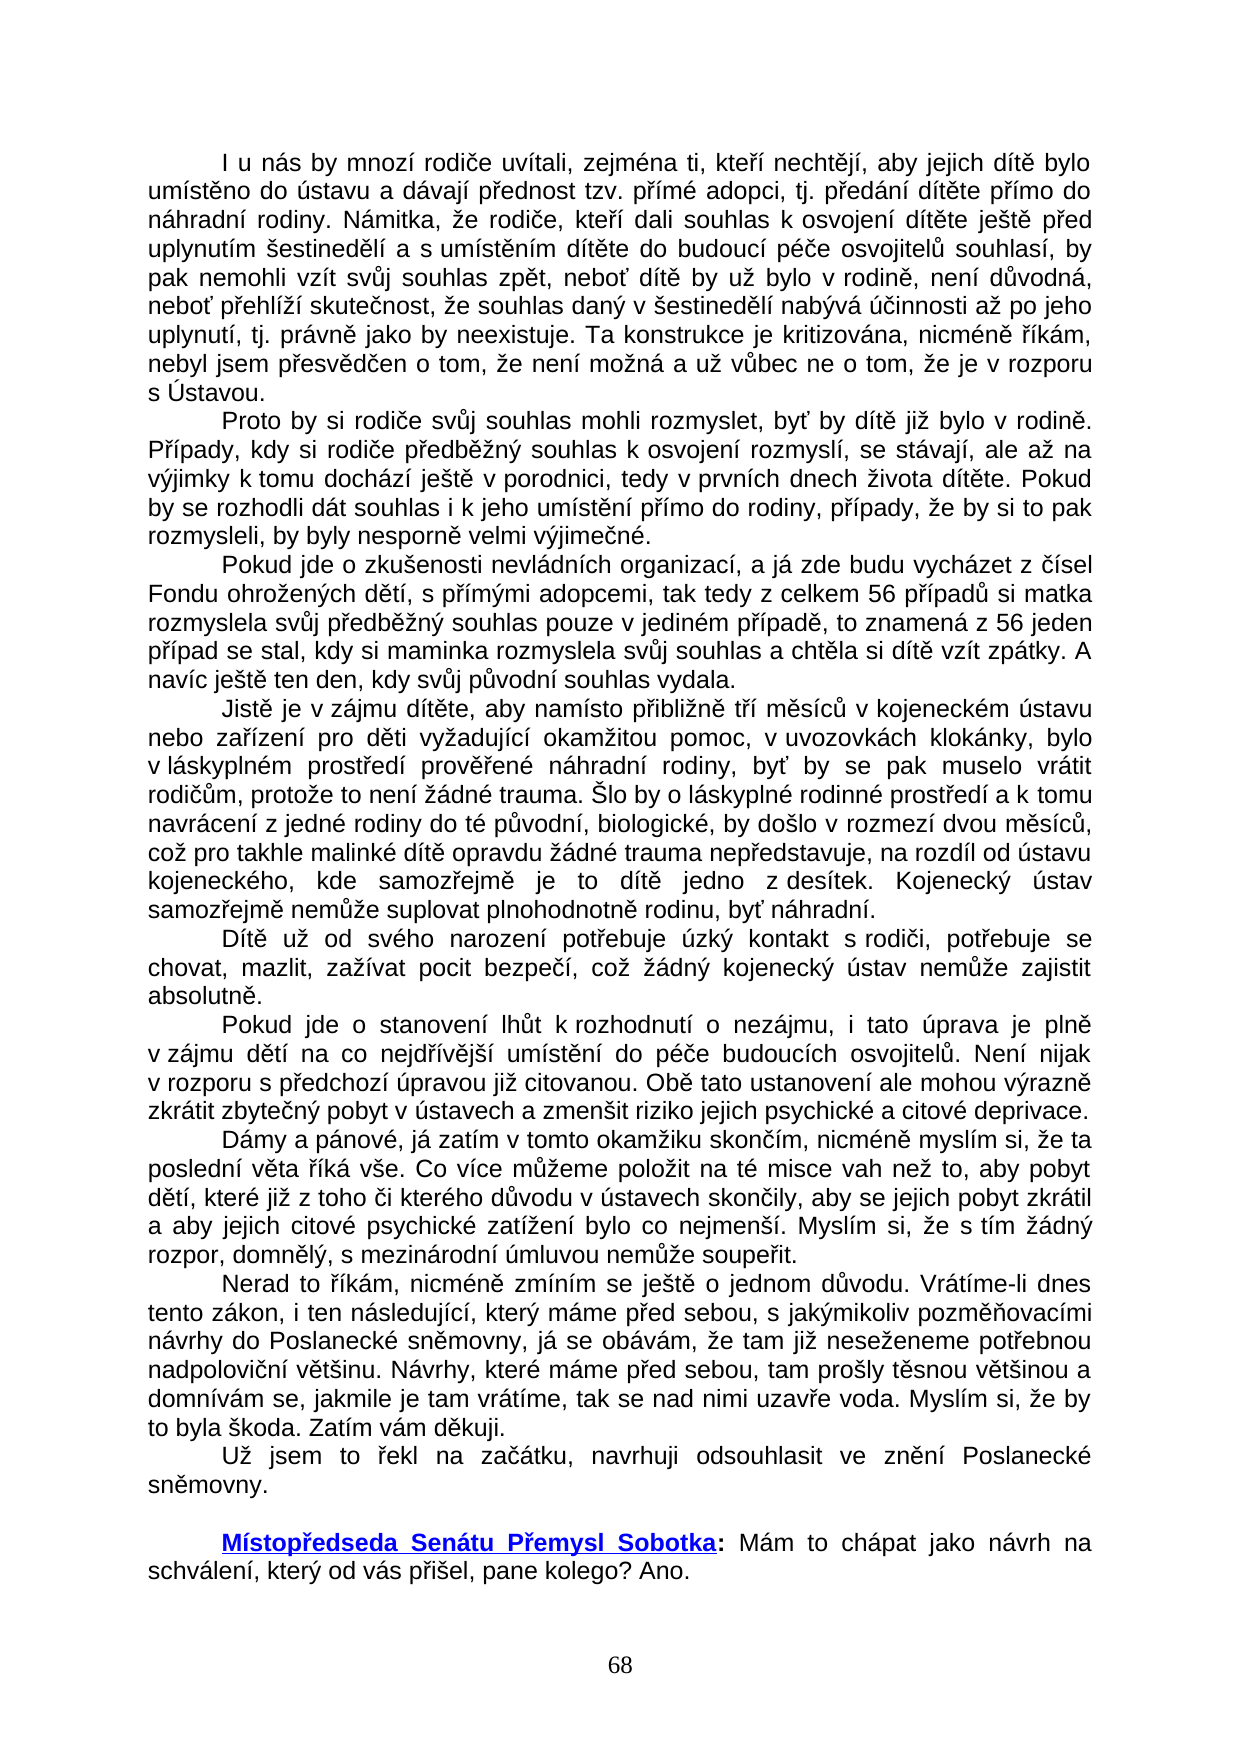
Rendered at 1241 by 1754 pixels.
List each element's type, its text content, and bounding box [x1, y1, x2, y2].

text Pokud jde o zkušenosti nevládních organizací, a já zde budu vycházet z čísel Fondu ohrožených dětí, s přímými adopcemi, tak tedy z celkem 56 případů si matka rozmyslela svůj předběžný souhlas pouze v jediném případě, to znamená z 56 jeden případ se stal, kdy si maminka rozmyslela svůj souhlas a chtěla si dítě vzít zpátky. A navíc ještě ten den, kdy svůj původní souhlas vydala. [148, 550, 1093, 694]
text Už jsem to řekl na začátku, navrhuji odsouhlasit ve znění Poslanecké sněmovny. [148, 1441, 1093, 1499]
text Nerad to říkám, nicméně zmíním se ještě o jednom důvodu. Vrátíme-li dnes tento zákon, i ten následující, který máme před sebou, s jakýmikoliv pozměňovacími návrhy do Poslanecké sněmovny, já se obávám, že tam již neseženeme potřebnou nadpoloviční většinu. Návrhy, které máme před sebou, tam prošly těsnou většinou a domnívám se, jakmile je tam vrátíme, tak se nad nimi uzavře voda. Myslím si, že by to byla škoda. Zatím vám děkuji. [148, 1269, 1093, 1441]
text Jistě je v zájmu dítěte, aby namísto přibližně tří měsíců v kojeneckém ústavu nebo zařízení pro děti vyžadující okamžitou pomoc, v uvozovkách klokánky, bylo v láskyplném prostředí prověřené náhradní rodiny, byť by se pak muselo vrátit rodičům, protože to není žádné trauma. Šlo by o láskyplné rodinné prostředí a k tomu navrácení z jedné rodiny do té původní, biologické, by došlo v rozmezí dvou měsíců, což pro takhle malinké dítě opravdu žádné trauma nepředstavuje, na rozdíl od ústavu kojeneckého, kde samozřejmě je to dítě jedno z desítek. Kojenecký ústav samozřejmě nemůže suplovat plnohodnotně rodinu, byť náhradní. [148, 694, 1093, 924]
text Místopředseda Senátu Přemysl Sobotka: Mám to chápat jako návrh na schválení, který od vás přišel, pane kolego? Ano. [148, 1528, 1093, 1585]
text Dítě už od svého narození potřebuje úzký kontakt s rodiči, potřebuje se chovat, mazlit, zažívat pocit bezpečí, což žádný kojenecký ústav nemůže zajistit absolutně. [148, 924, 1093, 1010]
text Pokud jde o stanovení lhůt k rozhodnutí o nezájmu, i tato úprava je plně v zájmu dětí na co nejdřívější umístění do péče budoucích osvojitelů. Není nijak v rozporu s předchozí úpravou již citovanou. Obě tato ustanovení ale mohou výrazně zkrátit zbytečný pobyt v ústavech a zmenšit riziko jejich psychické a citové deprivace. [148, 1010, 1093, 1125]
text Proto by si rodiče svůj souhlas mohli rozmyslet, byť by dítě již bylo v rodině. Případy, kdy si rodiče předběžný souhlas k osvojení rozmyslí, se stávají, ale až na výjimky k tomu dochází ještě v porodnici, tedy v prvních dnech života dítěte. Pokud by se rozhodli dát souhlas i k jeho umístění přímo do rodiny, případy, že by si to pak rozmysleli, by byly nesporně velmi výjimečné. [148, 406, 1093, 550]
text I u nás by mnozí rodiče uvítali, zejména ti, kteří nechtějí, aby jejich dítě bylo umístěno do ústavu a dávají přednost tzv. přímé adopci, tj. předání dítěte přímo do náhradní rodiny. Námitka, že rodiče, kteří dali souhlas k osvojení dítěte ještě před uplynutím šestinedělí a s umístěním dítěte do budoucí péče osvojitelů souhlasí, by pak nemohli vzít svůj souhlas zpět, neboť dítě by už bylo v rodině, není důvodná, neboť přehlíží skutečnost, že souhlas daný v šestinedělí nabývá účinnosti až po jeho uplynutí, tj. právně jako by neexistuje. Ta konstrukce je kritizována, nicméně říkám, nebyl jsem přesvědčen o tom, že není možná a už vůbec ne o tom, že je v rozporu s Ústavou. [148, 148, 1093, 406]
text Dámy a pánové, já zatím v tomto okamžiku skončím, nicméně myslím si, že ta poslední věta říká vše. Co více můžeme položit na té misce vah než to, aby pobyt dětí, které již z toho či kterého důvodu v ústavech skončily, aby se jejich pobyt zkrátil a aby jejich citové psychické zatížení bylo co nejmenší. Myslím si, že s tím žádný rozpor, domnělý, s mezinárodní úmluvou nemůže soupeřit. [148, 1125, 1093, 1269]
